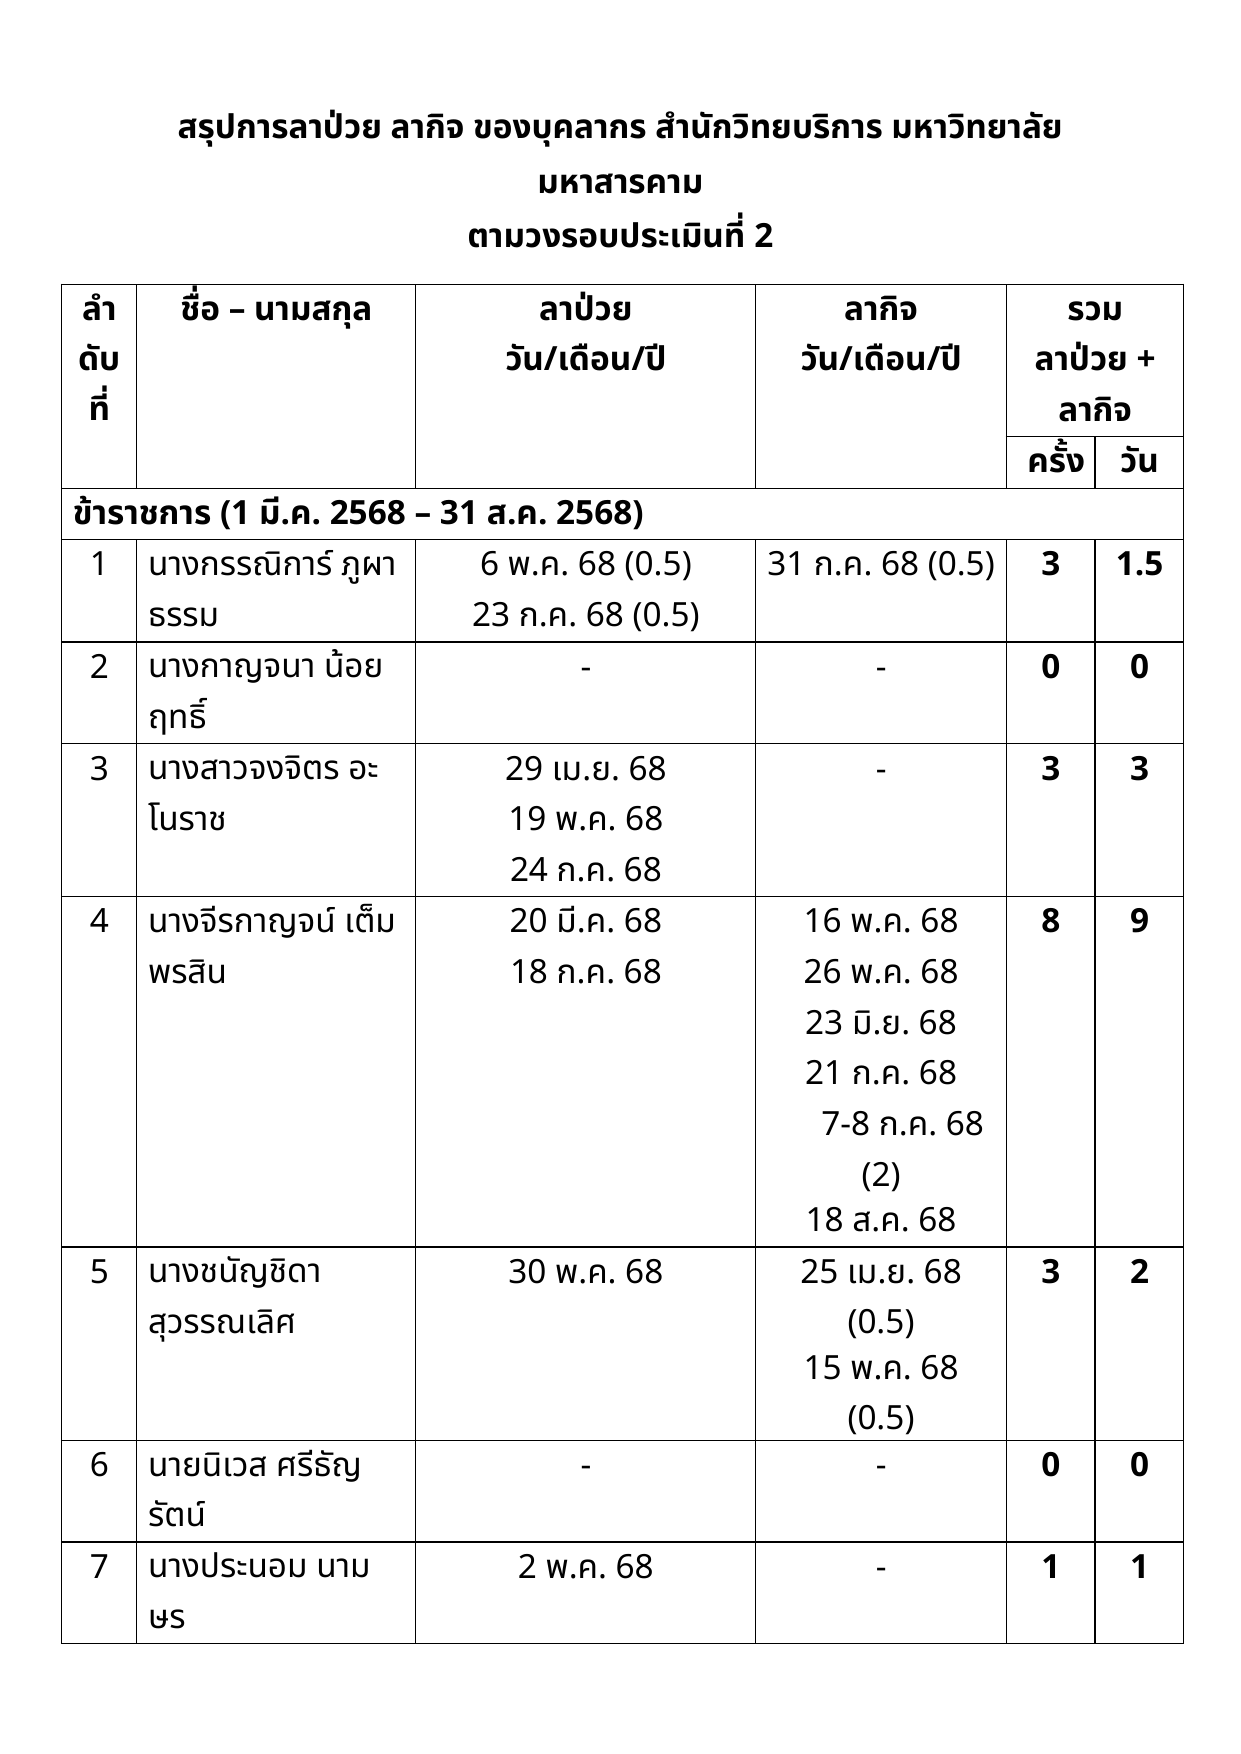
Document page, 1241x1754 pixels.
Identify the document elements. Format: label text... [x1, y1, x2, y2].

table_cell 3 [62, 744, 136, 896]
table_cell นางชนัญชิดา สุวรรณเลิศ [137, 1248, 415, 1439]
table_cell 0 [1007, 643, 1094, 743]
table_header ลำดับที่ [62, 285, 136, 487]
table_cell 3 [1007, 540, 1094, 641]
table_cell 16 พ.ค. 68 26 พ.ค. 68 23 มิ.ย. 68 21 ก.ค. 68 7-8 ก.ค. 68 (2) 18 ส.ค. 68 [756, 897, 1006, 1246]
table_cell 8 [1007, 897, 1094, 1246]
table_cell 3 [1007, 744, 1094, 896]
table_cell 2 [62, 643, 136, 743]
table_cell 6 [62, 1441, 136, 1541]
table_cell 9 [1096, 897, 1183, 1246]
table_cell 0 [1096, 1441, 1183, 1541]
table_cell 0 [1007, 1441, 1094, 1541]
table_cell นางกรรณิการ์ ภูผาธรรม [137, 540, 415, 641]
table_cell 4 [62, 897, 136, 1246]
table_cell 7 [62, 1543, 136, 1643]
table_cell 3 [1007, 1248, 1094, 1439]
table_cell - [756, 1441, 1006, 1541]
table_cell 0 [1096, 643, 1183, 743]
table_cell 1 [62, 540, 136, 641]
table_cell - [756, 744, 1006, 896]
table_cell - [416, 643, 755, 743]
table_cell - [416, 1441, 755, 1541]
table_cell 29 เม.ย. 68 19 พ.ค. 68 24 ก.ค. 68 [416, 744, 755, 896]
table_cell นางกาญจนา น้อยฤทธิ์ [137, 643, 415, 743]
table_cell - [756, 1543, 1006, 1643]
table_header ลากิจ วัน/เดือน/ปี [756, 285, 1006, 487]
table_cell 20 มี.ค. 68 18 ก.ค. 68 [416, 897, 755, 1246]
table_cell ข้าราชการ (1 มี.ค. 2568 – 31 ส.ค. 2568) [62, 489, 1183, 539]
table_cell 3 [1096, 744, 1183, 896]
table_header ชื่อ – นามสกุล [137, 285, 415, 487]
table_cell ครั้ง [1007, 437, 1094, 487]
table_cell 1 [1007, 1543, 1094, 1643]
table_cell 30 พ.ค. 68 [416, 1248, 755, 1439]
table_cell 31 ก.ค. 68 (0.5) [756, 540, 1006, 641]
table_header ลาป่วย วัน/เดือน/ปี [416, 285, 755, 487]
text สรุปการลาป่วย ลากิจ ของบุคลากร สำนักวิทยบริการ มหาวิทยาลัยมหาสารคาม ตามวงรอบประเมินที่ 2 [150, 103, 1090, 263]
table_cell 2 พ.ค. 68 [416, 1543, 755, 1643]
table_cell - [756, 643, 1006, 743]
table_cell 5 [62, 1248, 136, 1439]
table_cell 1.5 [1096, 540, 1183, 641]
table_cell 1 [1096, 1543, 1183, 1643]
table_header รวม ลาป่วย + ลากิจ [1007, 285, 1183, 436]
table_cell 2 [1096, 1248, 1183, 1439]
table_cell 6 พ.ค. 68 (0.5) 23 ก.ค. 68 (0.5) [416, 540, 755, 641]
table_cell นางสาวจงจิตร อะโนราช [137, 744, 415, 896]
table_cell นางประนอม นามษร [137, 1543, 415, 1643]
table_cell นางจีรกาญจน์ เต็มพรสิน [137, 897, 415, 1246]
table_cell วัน [1096, 437, 1183, 487]
table_cell นายนิเวส ศรีธัญรัตน์ [137, 1441, 415, 1541]
table_cell 25 เม.ย. 68 (0.5) 15 พ.ค. 68 (0.5) [756, 1248, 1006, 1439]
